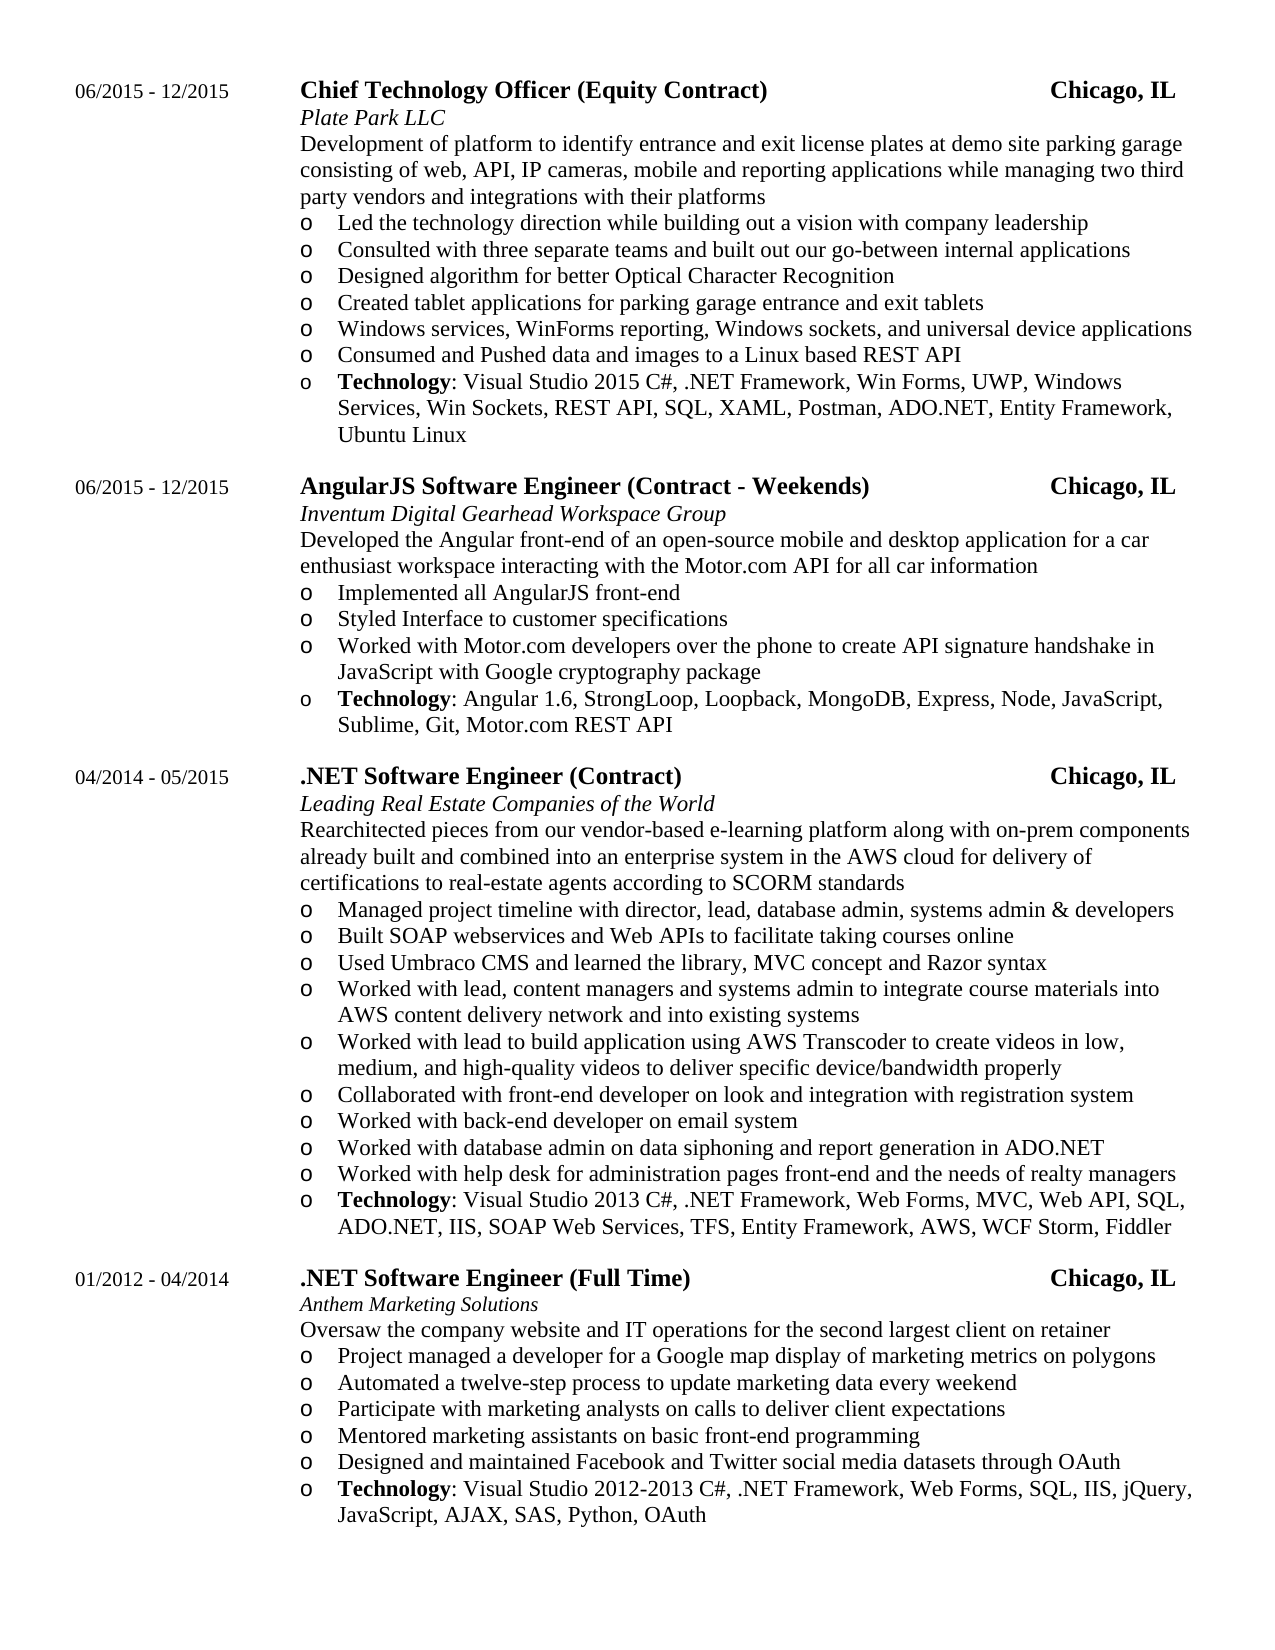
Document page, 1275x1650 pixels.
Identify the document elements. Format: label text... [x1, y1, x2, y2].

list Worked with lead to build application using AWS Transcoder to create videos in low, medium, and high-quality videos to deliver specific device/bandwidth properly [300, 1028, 1200, 1081]
list Led the technology direction while building out a vision with company leadership [300, 209, 1200, 236]
list Worked with Motor.com developers over the phone to create API signature handshake in JavaScript with Google cryptography package [300, 632, 1200, 684]
text Inventum Digital Gearhead Workspace Group [225, 500, 1200, 526]
list Project managed a developer for a Google map display of marketing metrics on polygons [300, 1342, 1200, 1369]
list Consulted with three separate teams and built out our go-between internal applications [300, 236, 1200, 262]
text 04/2014 - 05/2015 .NET Software Engineer (Contract) Chicago, IL [75, 761, 1200, 790]
list Technology: Visual Studio 2013 C#, .NET Framework, Web Forms, MVC, Web API, SQL, ADO.NET, IIS, SOAP Web Services, TFS, Entity Framework, AWS, WCF Storm, Fiddler [300, 1186, 1200, 1239]
list Mentored marketing assistants on basic front-end programming [300, 1422, 1200, 1448]
list Technology: Visual Studio 2012-2013 C#, .NET Framework, Web Forms, SQL, IIS, jQuery, JavaScript, AJAX, SAS, Python, OAuth [300, 1475, 1200, 1527]
list Managed project timeline with director, lead, database admin, systems admin & developers [300, 896, 1200, 922]
list Created tablet applications for parking garage entrance and exit tablets [300, 288, 1200, 315]
list Worked with help desk for administration pages front-end and the needs of realty managers [300, 1160, 1200, 1186]
text Anthem Marketing Solutions [225, 1292, 1200, 1316]
list Collaborated with front-end developer on look and integration with registration system [300, 1081, 1200, 1107]
list Built SOAP webservices and Web APIs to facilitate taking courses online [300, 922, 1200, 948]
text 06/2015 - 12/2015 Chief Technology Officer (Equity Contract) Chicago, IL [75, 75, 1200, 104]
text 06/2015 - 12/2015 AngularJS Software Engineer (Contract - Weekends) Chicago, IL [75, 471, 1200, 500]
list Designed and maintained Facebook and Twitter social media datasets through OAuth [300, 1448, 1200, 1475]
list Designed algorithm for better Optical Character Recognition [300, 262, 1200, 288]
list Implemented all AngularJS front-end [300, 579, 1200, 605]
list Technology: Angular 1.6, StrongLoop, Loopback, MongoDB, Express, Node, JavaScript, Sublime, Git, Motor.com REST API [300, 684, 1200, 737]
text Plate Park LLC [225, 104, 1200, 130]
list Consumed and Pushed data and images to a Linux based REST API [300, 341, 1200, 368]
list Automated a twelve-step process to update marketing data every weekend [300, 1369, 1200, 1395]
list Styled Interface to customer specifications [300, 605, 1200, 632]
list Windows services, WinForms reporting, Windows sockets, and universal device applications [300, 315, 1200, 341]
text Leading Real Estate Companies of the World [225, 790, 1200, 816]
list Participate with marketing analysts on calls to deliver client expectations [300, 1395, 1200, 1422]
list Used Umbraco CMS and learned the library, MVC concept and Razor syntax [300, 948, 1200, 975]
text Development of platform to identify entrance and exit license plates at demo site parking garage consisting of web, API, IP cameras, mobile and reporting applications while managing two third party vendors and integrations with their platforms [300, 130, 1200, 209]
text Rearchitected pieces from our vendor-based e-learning platform along with on-prem components already built and combined into an enterprise system in the AWS cloud for delivery of certifications to real-estate agents according to SCORM standards [300, 816, 1200, 896]
list Technology: Visual Studio 2015 C#, .NET Framework, Win Forms, UWP, Windows Services, Win Sockets, REST API, SQL, XAML, Postman, ADO.NET, Entity Framework, Ubuntu Linux [300, 368, 1200, 447]
text Oversaw the company website and IT operations for the second largest client on retainer [300, 1316, 1200, 1342]
text 01/2012 - 04/2014 .NET Software Engineer (Full Time) Chicago, IL [75, 1263, 1200, 1292]
text Developed the Angular front-end of an open-source mobile and desktop application for a car enthusiast workspace interacting with the Motor.com API for all car information [300, 526, 1200, 579]
list Worked with database admin on data siphoning and report generation in ADO.NET [300, 1133, 1200, 1160]
list Worked with lead, content managers and systems admin to integrate course materials into AWS content delivery network and into existing systems [300, 975, 1200, 1028]
list Worked with back-end developer on email system [300, 1107, 1200, 1133]
